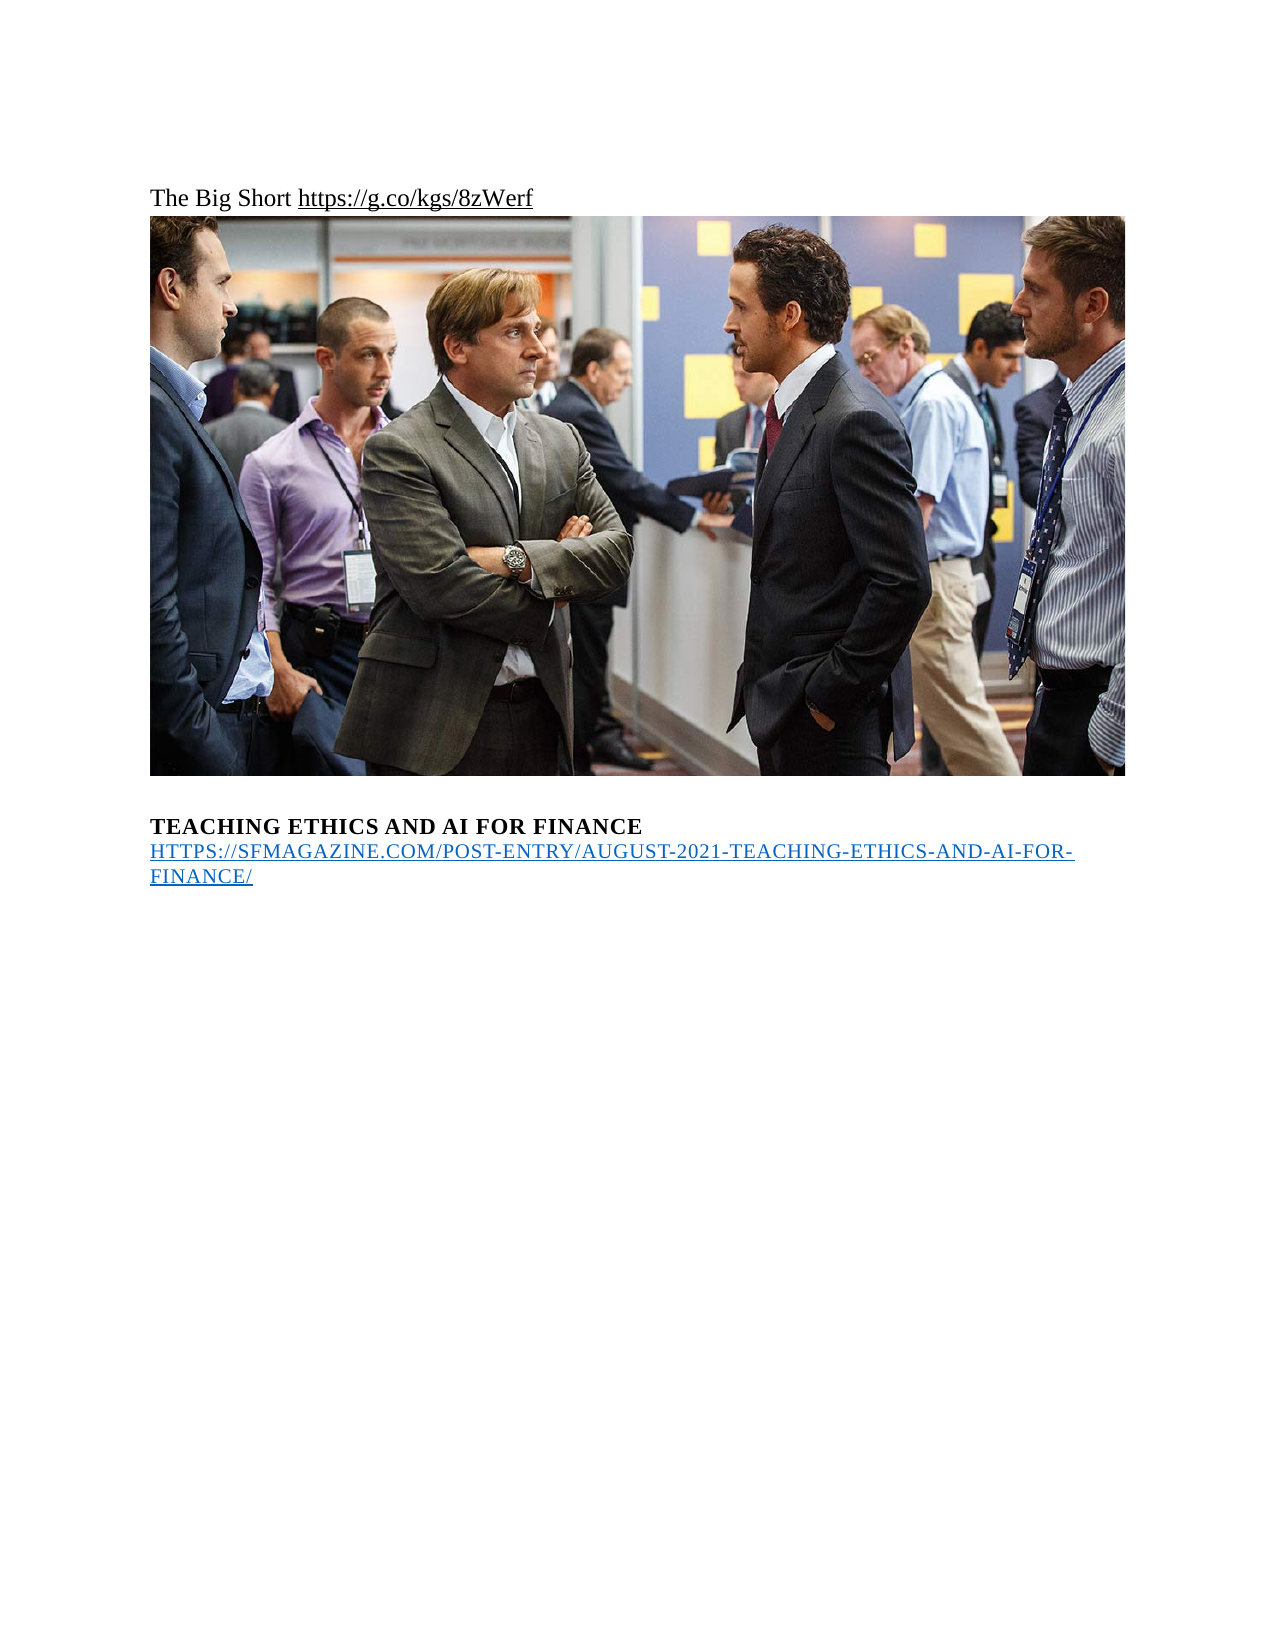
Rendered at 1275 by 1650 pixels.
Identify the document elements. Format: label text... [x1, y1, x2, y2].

text The Big Short https://g.co/kgs/8zWerf [150, 183, 1125, 212]
picture [150, 216, 1125, 776]
subtitle TEACHING ETHICS AND AI FOR FINANCE https://sfmagazine.com/post-entry/august-2021-teaching-ethics-and-ai-for-finance/ [150, 813, 1125, 888]
